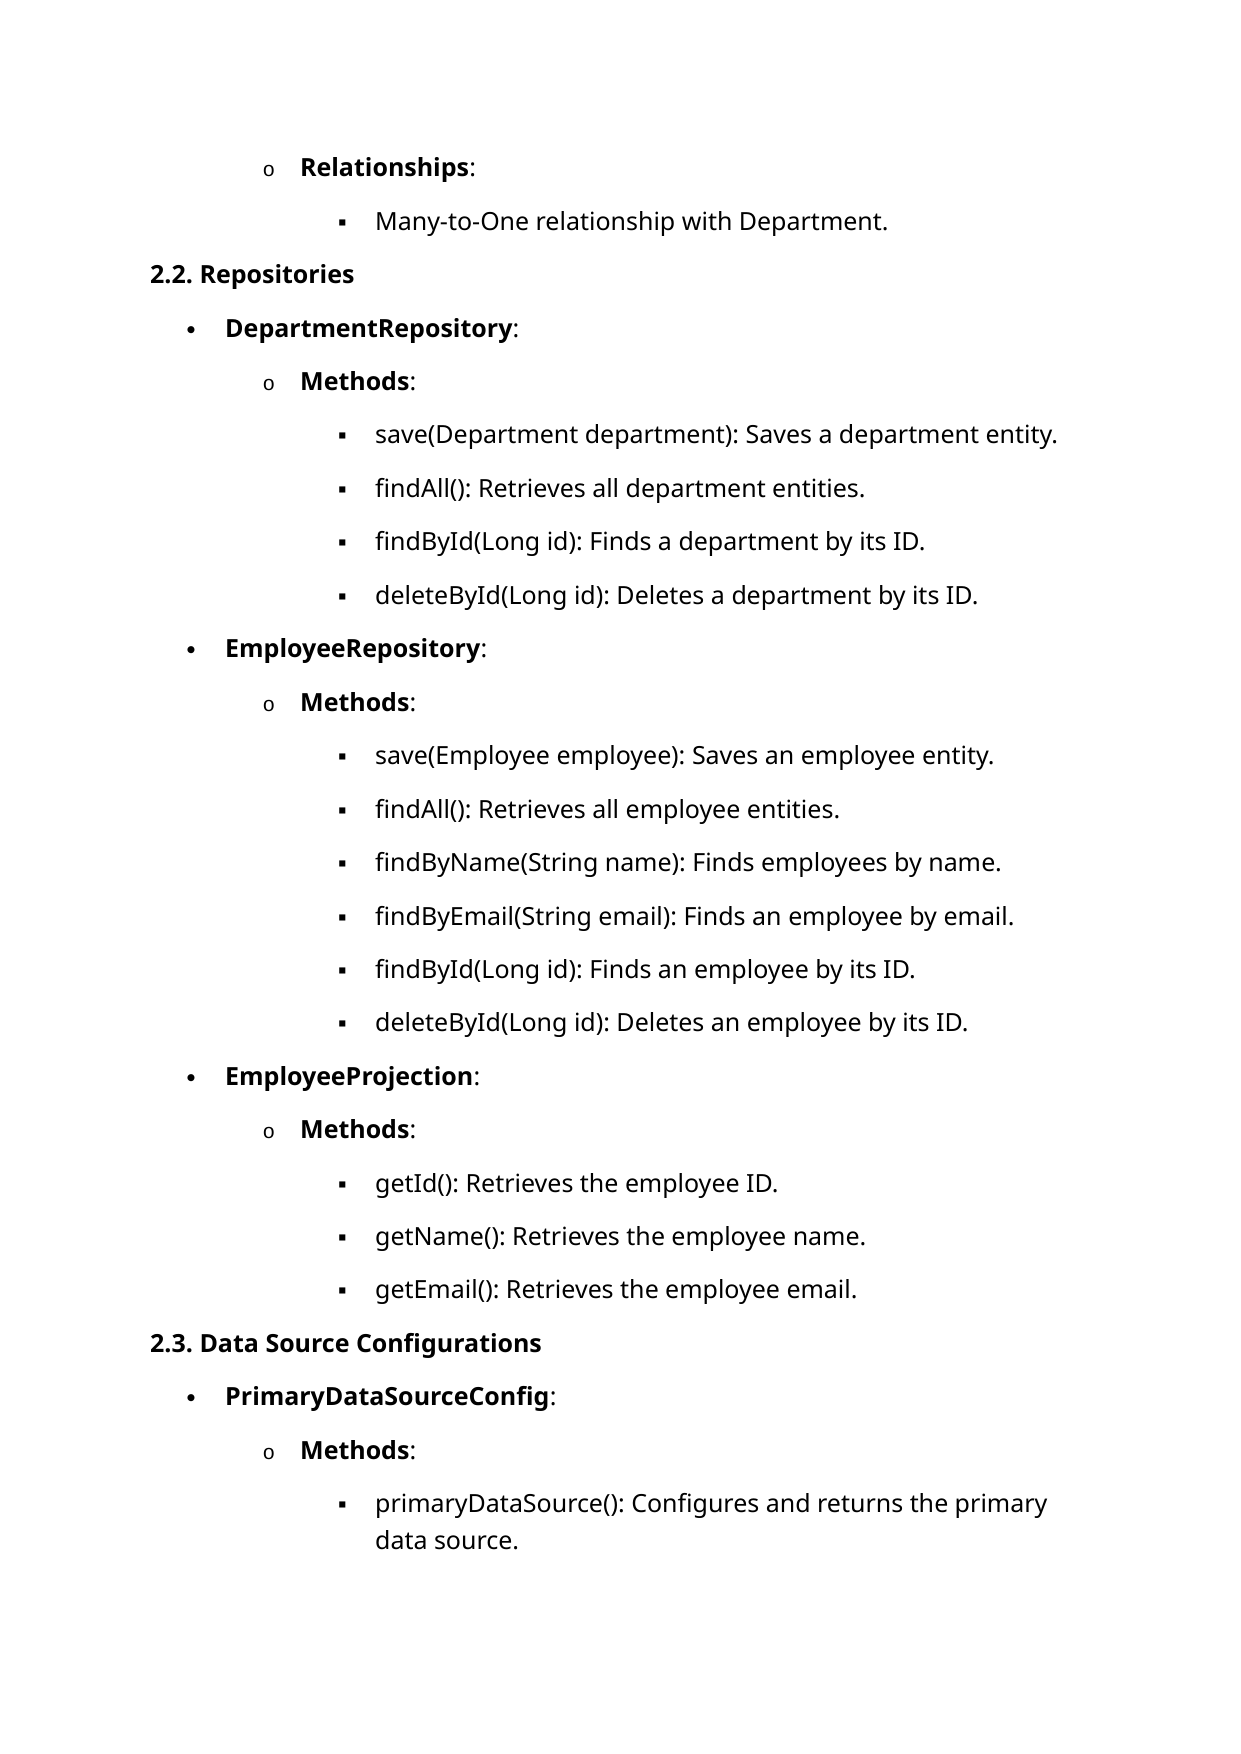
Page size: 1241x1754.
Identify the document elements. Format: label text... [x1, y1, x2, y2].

list findById(Long id): Finds an employee by its ID. [337, 952, 1090, 986]
list findById(Long id): Finds a department by its ID. [337, 524, 1090, 558]
list PrimaryDataSourceConfig: [187, 1379, 1090, 1413]
list Methods: [262, 364, 1090, 398]
list EmployeeRepository: [187, 631, 1090, 665]
list findAll(): Retrieves all department entities. [337, 471, 1090, 505]
list Many-to-One relationship with Department. [337, 203, 1090, 237]
list EmployeeProjection: [187, 1058, 1090, 1092]
list getName(): Retrieves the employee name. [337, 1219, 1090, 1253]
list Methods: [262, 1432, 1090, 1467]
text 2.2. Repositories [150, 257, 1090, 291]
list DepartmentRepository: [187, 310, 1090, 344]
list save(Department department): Saves a department entity. [337, 417, 1090, 451]
list getId(): Retrieves the employee ID. [337, 1165, 1090, 1199]
list save(Employee employee): Saves an employee entity. [337, 738, 1090, 772]
list Relationships: [262, 150, 1090, 184]
list Methods: [262, 1112, 1090, 1146]
list findAll(): Retrieves all employee entities. [337, 791, 1090, 825]
list deleteById(Long id): Deletes an employee by its ID. [337, 1005, 1090, 1039]
list findByName(String name): Finds employees by name. [337, 845, 1090, 879]
text 2.3. Data Source Configurations [150, 1326, 1090, 1360]
list findByEmail(String email): Finds an employee by email. [337, 898, 1090, 932]
list primaryDataSource(): Configures and returns the primary data source. [337, 1486, 1090, 1557]
list getEmail(): Retrieves the employee email. [337, 1272, 1090, 1306]
list deleteById(Long id): Deletes a department by its ID. [337, 577, 1090, 612]
list Methods: [262, 684, 1090, 718]
